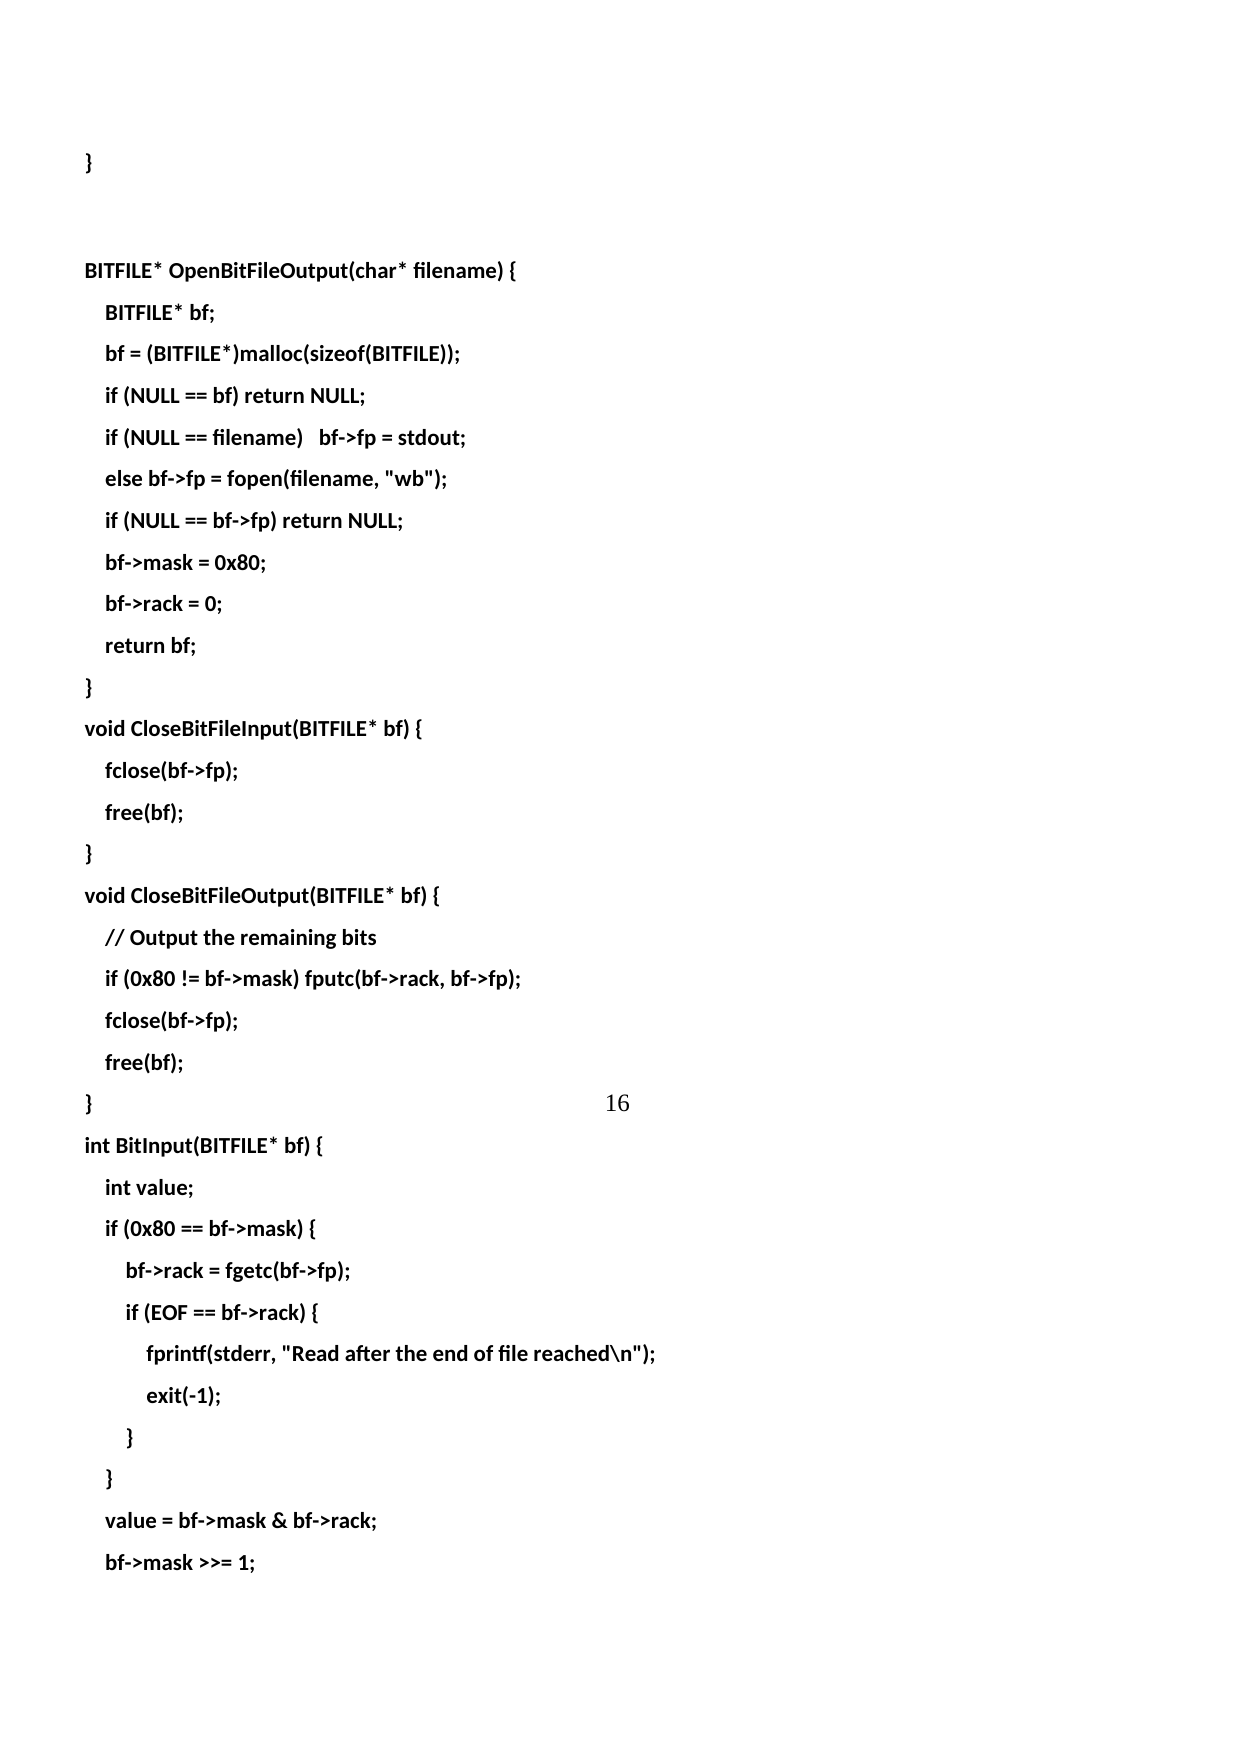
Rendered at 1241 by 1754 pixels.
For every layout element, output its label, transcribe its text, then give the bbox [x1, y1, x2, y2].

text BITFILE* bf; [84, 300, 1090, 325]
text bf->rack = 0; [84, 592, 1090, 617]
text void CloseBitFileOutput(BITFILE* bf) { [84, 883, 1090, 908]
text } [84, 150, 1090, 175]
text bf->mask >>= 1; [84, 1550, 1090, 1575]
text if (NULL == filename) bf->fp = stdout; [84, 425, 1090, 450]
text if (NULL == bf->fp) return NULL; [84, 508, 1090, 533]
text } [84, 842, 1090, 867]
text bf = (BITFILE*)malloc(sizeof(BITFILE)); [84, 342, 1090, 367]
text BITFILE* OpenBitFileOutput(char* filename) { [84, 258, 1090, 283]
text free(bf); [84, 1050, 1090, 1075]
text } [84, 675, 1090, 700]
text int BitInput(BITFILE* bf) { [84, 1133, 1090, 1158]
text if (EOF == bf->rack) { [84, 1300, 1090, 1325]
text // Output the remaining bits [84, 925, 1090, 950]
text fclose(bf->fp); [84, 758, 1090, 783]
text if (NULL == bf) return NULL; [84, 383, 1090, 408]
text if (0x80 == bf->mask) { [84, 1217, 1090, 1242]
text } [84, 1425, 1090, 1450]
text fclose(bf->fp); [84, 1008, 1090, 1033]
text void CloseBitFileInput(BITFILE* bf) { [84, 717, 1090, 742]
text bf->mask = 0x80; [84, 550, 1090, 575]
text bf->rack = fgetc(bf->fp); [84, 1258, 1090, 1283]
text fprintf(stderr, "Read after the end of file reached\n"); [84, 1342, 1090, 1367]
text return bf; [84, 633, 1090, 658]
text int value; [84, 1175, 1090, 1200]
text free(bf); [84, 800, 1090, 825]
text else bf->fp = fopen(filename, "wb"); [84, 467, 1090, 492]
text if (0x80 != bf->mask) fputc(bf->rack, bf->fp); [84, 967, 1090, 992]
text } 16 [84, 1092, 1090, 1117]
text } [84, 1467, 1090, 1492]
text exit(-1); [84, 1383, 1090, 1408]
text value = bf->mask & bf->rack; [84, 1508, 1090, 1533]
